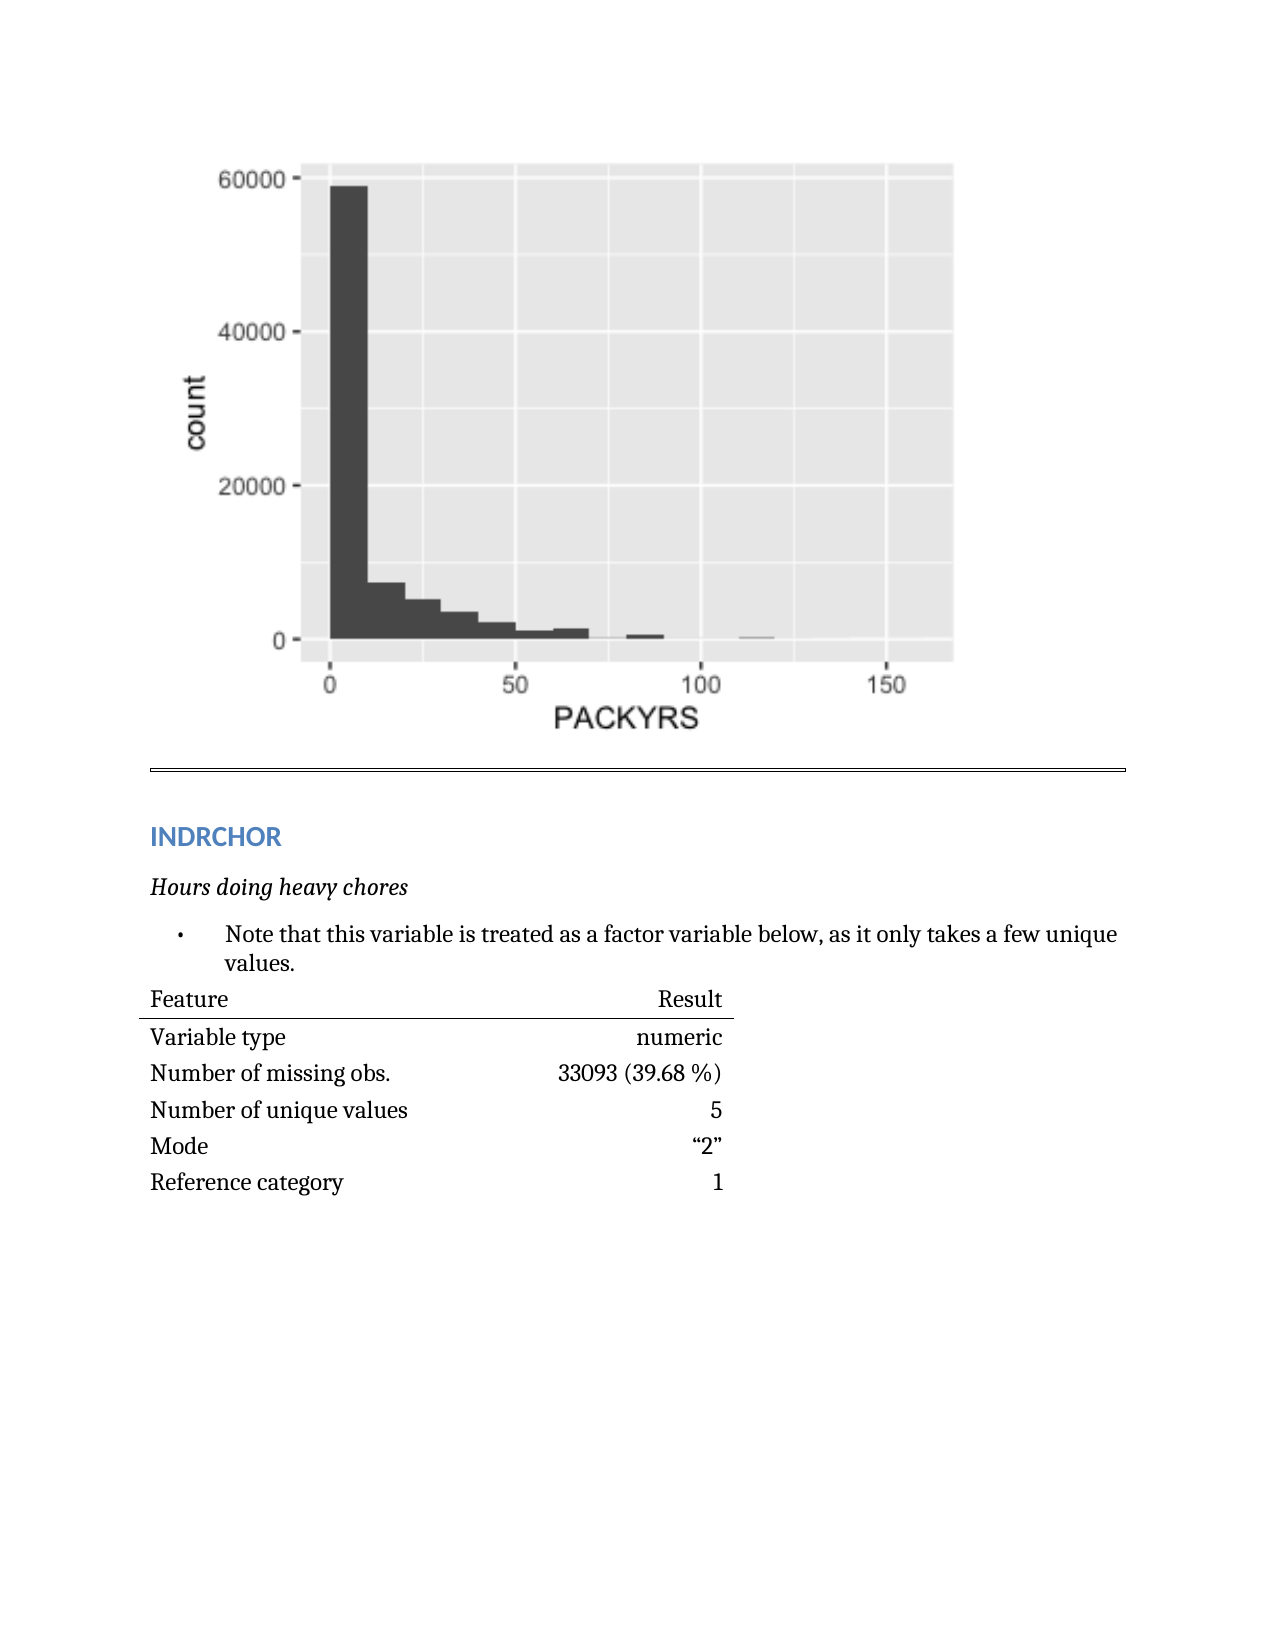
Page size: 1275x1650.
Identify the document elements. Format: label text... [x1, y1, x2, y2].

table_cell Mode [139, 1128, 490, 1164]
table_cell 5 [490, 1092, 733, 1128]
table_header Result [490, 981, 733, 1018]
table_header Feature [139, 981, 490, 1018]
table_cell “2” [490, 1128, 733, 1164]
list Note that this variable is treated as a factor variable below, as it only takes a few unique values. [175, 920, 1125, 978]
table_cell Number of missing obs. [139, 1056, 490, 1092]
text Hours doing heavy chores [150, 873, 1125, 901]
table_cell Reference category [139, 1164, 490, 1201]
subtitle INDRCHOR [150, 818, 1125, 854]
table_cell Variable type [139, 1019, 490, 1056]
picture [168, 150, 969, 750]
table_cell 33093 (39.68 %) [490, 1056, 733, 1092]
table_cell numeric [490, 1019, 733, 1056]
table_cell Number of unique values [139, 1092, 490, 1128]
table_cell 1 [490, 1164, 733, 1201]
